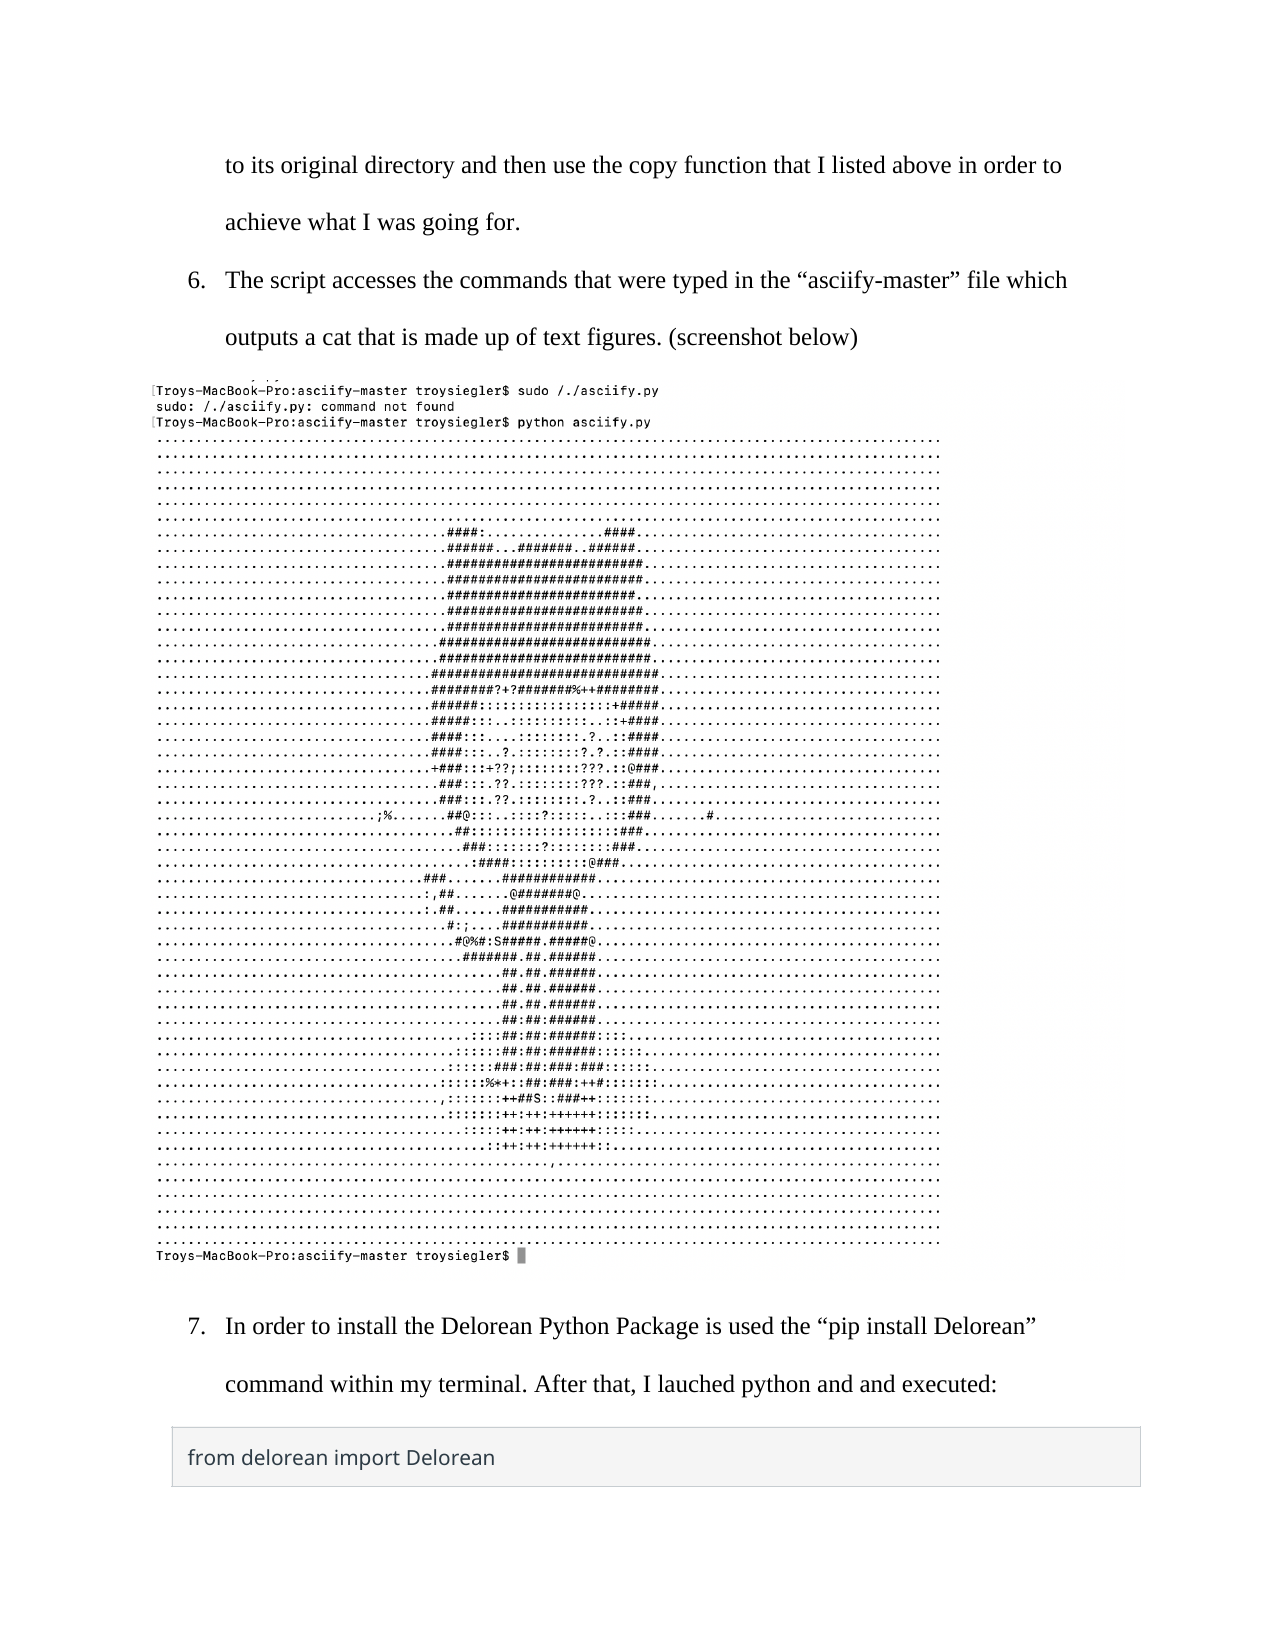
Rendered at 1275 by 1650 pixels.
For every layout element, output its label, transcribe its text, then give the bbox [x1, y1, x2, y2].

picture [150, 380, 1125, 1281]
list The script accesses the commands that were typed in the “asciify-master” file which outputs a cat that is made up of text figures. (screenshot below) [187, 265, 1125, 351]
list In order to install the Delorean Python Package is used the “pip install Delorean” command within my terminal. After that, I lauched python and and executed: [187, 1311, 1125, 1398]
text from delorean import Delorean [173, 1428, 1140, 1486]
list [187, 150, 1125, 236]
